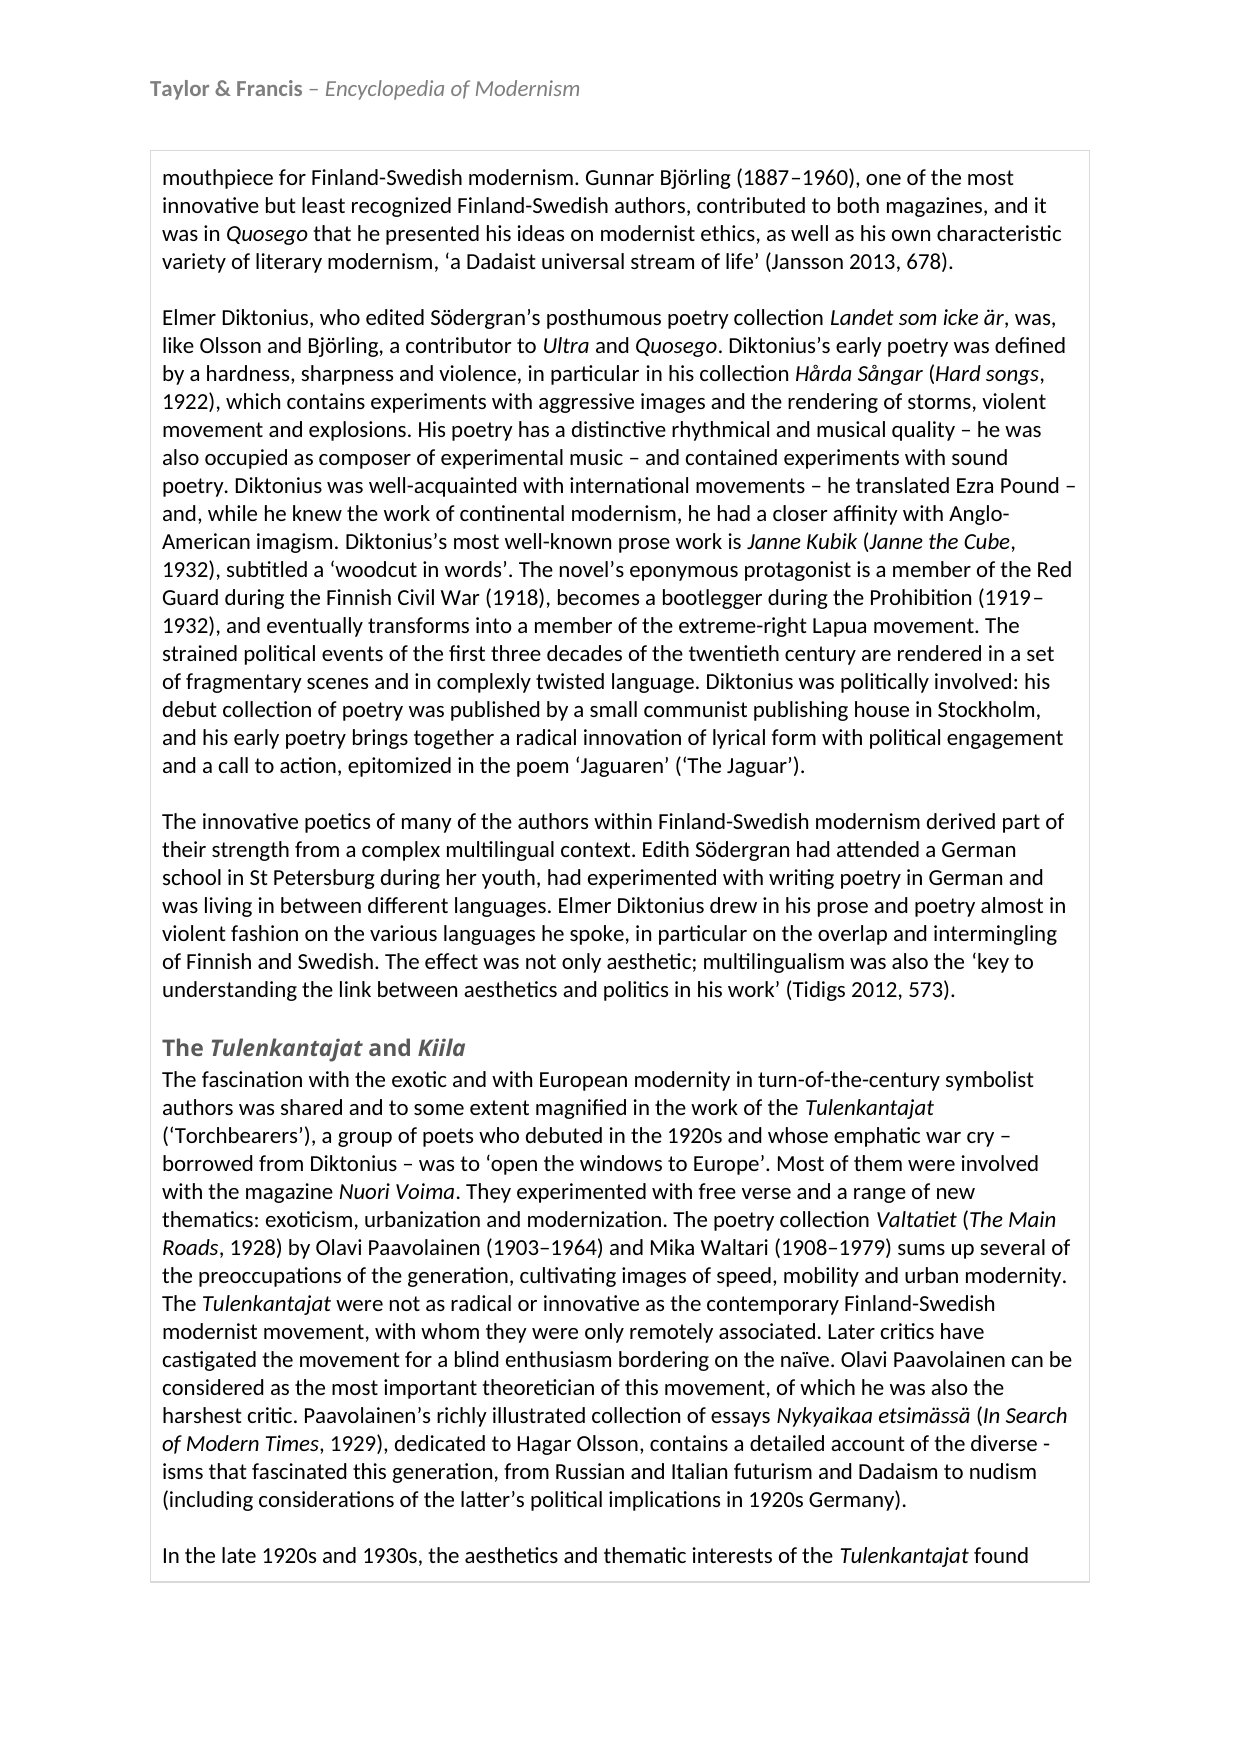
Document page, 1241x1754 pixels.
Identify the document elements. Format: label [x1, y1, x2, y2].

table_cell [151, 151, 1089, 1581]
